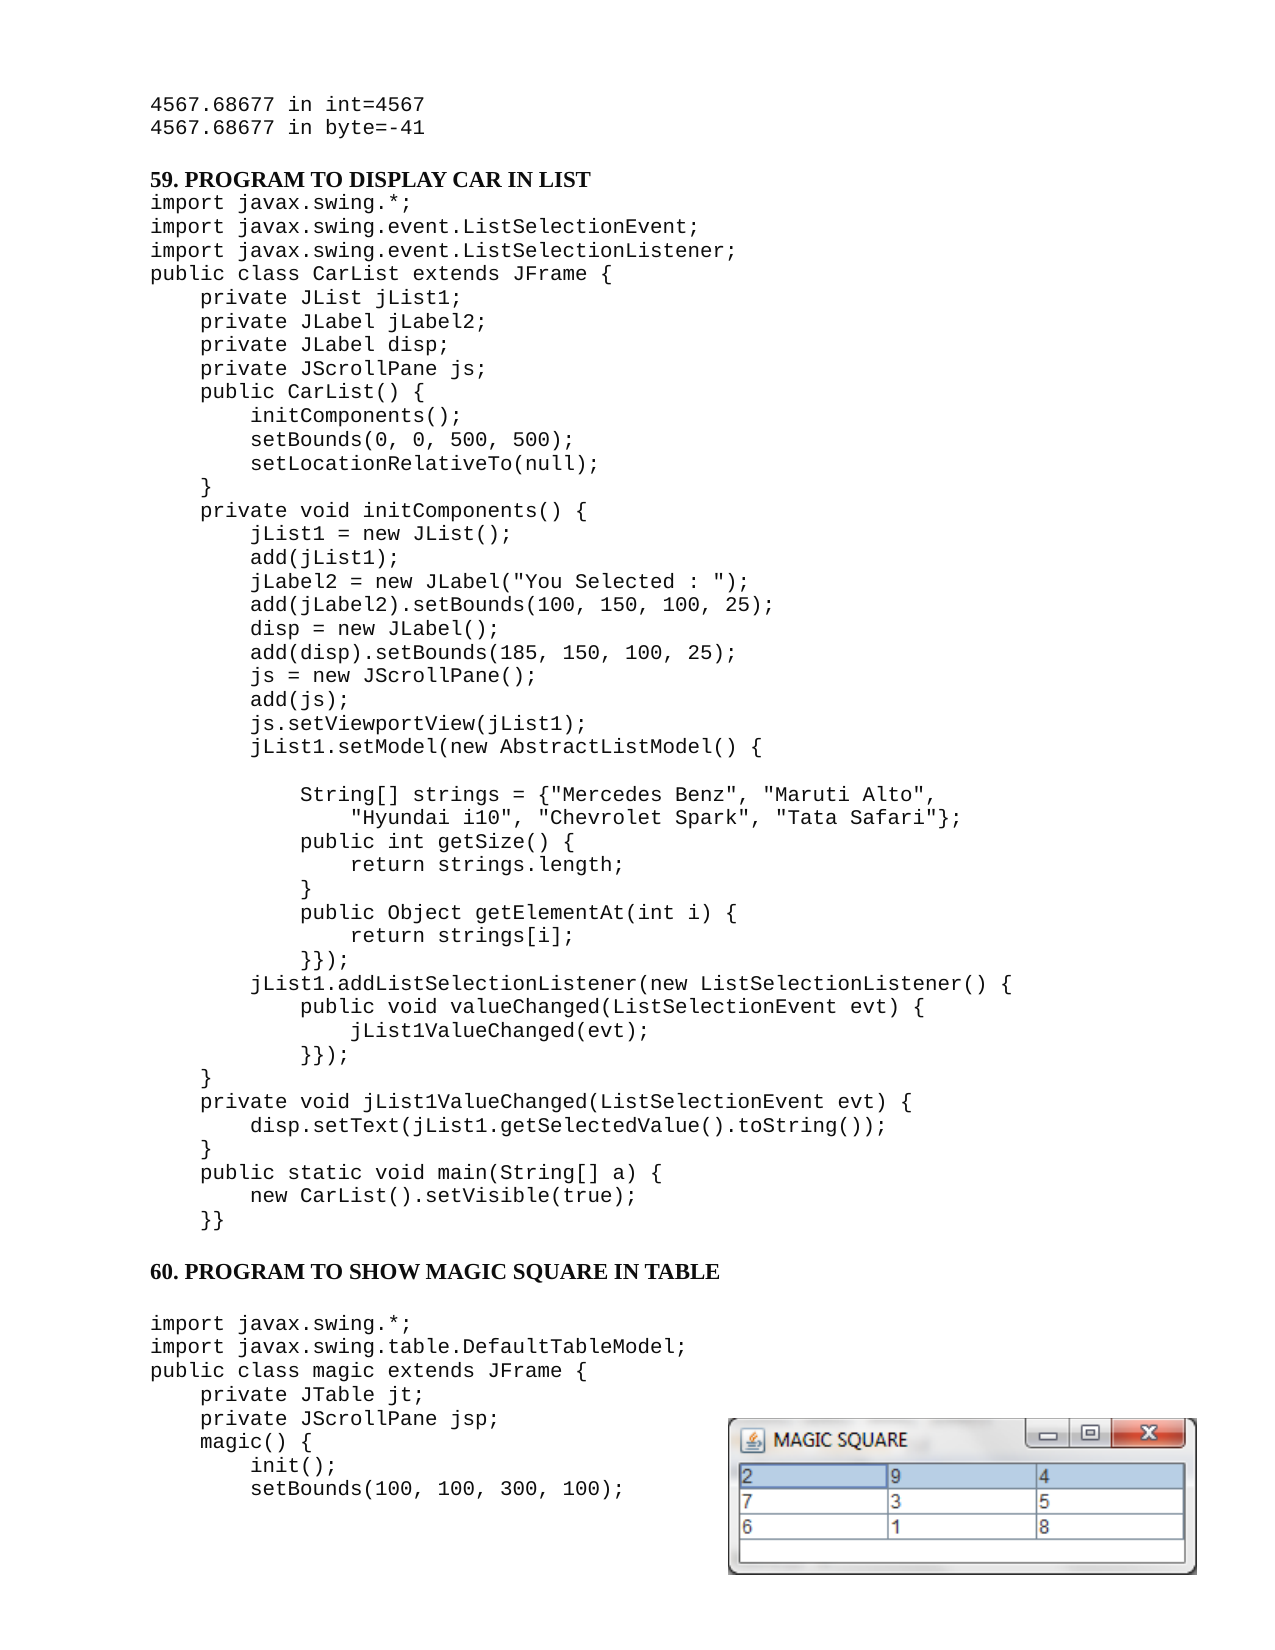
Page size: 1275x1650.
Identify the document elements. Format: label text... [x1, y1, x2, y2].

text import javax.swing.table.DefaultTableModel; [150, 1337, 1125, 1360]
text disp.setText(jList1.getSelectedValue().toString()); [150, 1114, 1125, 1138]
text import javax.swing.*; [150, 192, 1125, 216]
text jList1.setModel(new AbstractListModel() { [150, 736, 1125, 760]
text private JLabel jLabel2; [150, 311, 1125, 334]
picture [728, 1418, 1197, 1575]
text initComponents(); [150, 405, 1125, 429]
text private JScrollPane jsp; [150, 1407, 1125, 1431]
text } [150, 476, 1125, 500]
text jList1 = new JList(); [150, 523, 1125, 547]
text jLabel2 = new JLabel("You Selected : "); [150, 571, 1125, 594]
text setBounds(100, 100, 300, 100); [150, 1478, 728, 1502]
text init(); [150, 1455, 728, 1478]
text jList1.addListSelectionListener(new ListSelectionListener() { [150, 973, 1125, 996]
text public class CarList extends JFrame { [150, 263, 1125, 287]
text } [150, 1067, 1125, 1091]
text public class magic extends JFrame { [150, 1360, 1125, 1384]
text }}); [150, 1044, 1125, 1067]
text add(js); [150, 689, 1125, 713]
text private JTable jt; [150, 1384, 1125, 1407]
text magic() { [150, 1431, 728, 1455]
text import javax.swing.event.ListSelectionListener; [150, 240, 1125, 263]
text new CarList().setVisible(true); [150, 1186, 1125, 1209]
text import javax.swing.*; [150, 1313, 1125, 1337]
text } [150, 1138, 1125, 1162]
text 4567.68677 in int=4567 [150, 94, 1125, 117]
text String[] strings = {"Mercedes Benz", "Maruti Alto", [150, 783, 1125, 807]
text }} [150, 1209, 1125, 1233]
text "Hyundai i10", "Chevrolet Spark", "Tata Safari"}; [150, 807, 1125, 831]
text }}); [150, 949, 1125, 973]
text setLocationRelativeTo(null); [150, 452, 1125, 476]
text } [150, 878, 1125, 902]
text public void valueChanged(ListSelectionEvent evt) { [150, 996, 1125, 1020]
text import javax.swing.event.ListSelectionEvent; [150, 216, 1125, 240]
text public int getSize() { [150, 831, 1125, 854]
text public Object getElementAt(int i) { [150, 902, 1125, 925]
text add(jList1); [150, 547, 1125, 571]
text add(disp).setBounds(185, 150, 100, 25); [150, 642, 1125, 665]
subtitle 59. Program to display car in list [150, 166, 1125, 192]
text private JList jList1; [150, 287, 1125, 311]
text setBounds(0, 0, 500, 500); [150, 429, 1125, 452]
text disp = new JLabel(); [150, 618, 1125, 642]
text js.setViewportView(jList1); [150, 713, 1125, 736]
text private JScrollPane js; [150, 358, 1125, 382]
text return strings.length; [150, 854, 1125, 878]
text add(jLabel2).setBounds(100, 150, 100, 25); [150, 594, 1125, 618]
text private void initComponents() { [150, 500, 1125, 523]
text private void jList1ValueChanged(ListSelectionEvent evt) { [150, 1091, 1125, 1114]
text 4567.68677 in byte=-41 [150, 117, 1125, 141]
text jList1ValueChanged(evt); [150, 1020, 1125, 1044]
text public static void main(String[] a) { [150, 1162, 1125, 1186]
text public CarList() { [150, 382, 1125, 405]
subtitle 60. Program to show magic square in table [150, 1258, 1125, 1284]
text private JLabel disp; [150, 334, 1125, 358]
text return strings[i]; [150, 925, 1125, 949]
text js = new JScrollPane(); [150, 665, 1125, 689]
